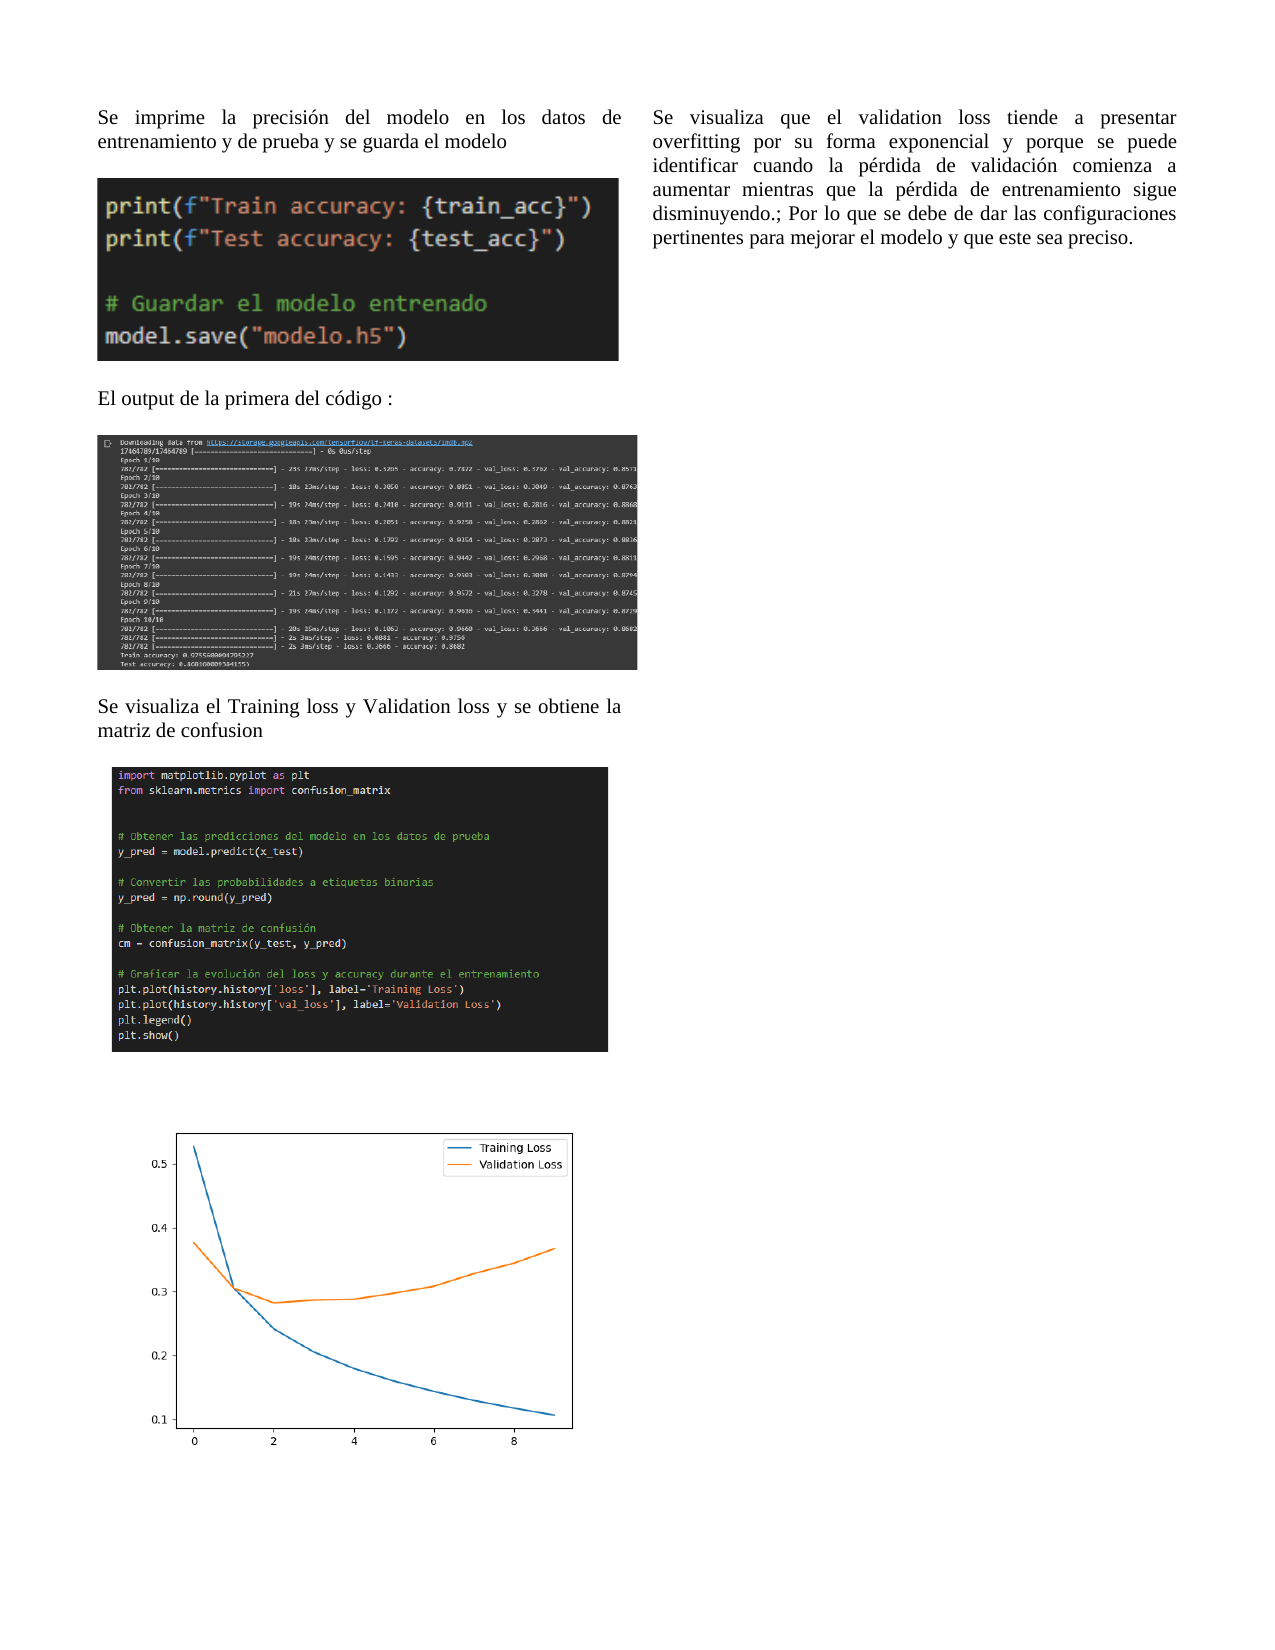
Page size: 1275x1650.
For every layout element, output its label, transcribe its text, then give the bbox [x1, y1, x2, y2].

picture [111, 767, 609, 1052]
text El output de la primera del código : [97, 386, 622, 410]
picture [97, 435, 638, 670]
picture [142, 1126, 578, 1455]
text Se imprime la precisión del modelo en los datos de entrenamiento y de prueba y se guarda el modelo [97, 105, 622, 153]
text Se visualiza el Training loss y Validation loss y se obtiene la matriz de confusion [97, 694, 622, 742]
text Se visualiza que el validation loss tiende a presentar overfitting por su forma exponencial y porque se puede identificar cuando la pérdida de validación comienza a aumentar mientras que la pérdida de entrenamiento sigue disminuyendo.; Por lo que se debe de dar las configuraciones pertinentes para mejorar el modelo y que este sea preciso. [652, 105, 1177, 249]
picture [97, 178, 619, 361]
